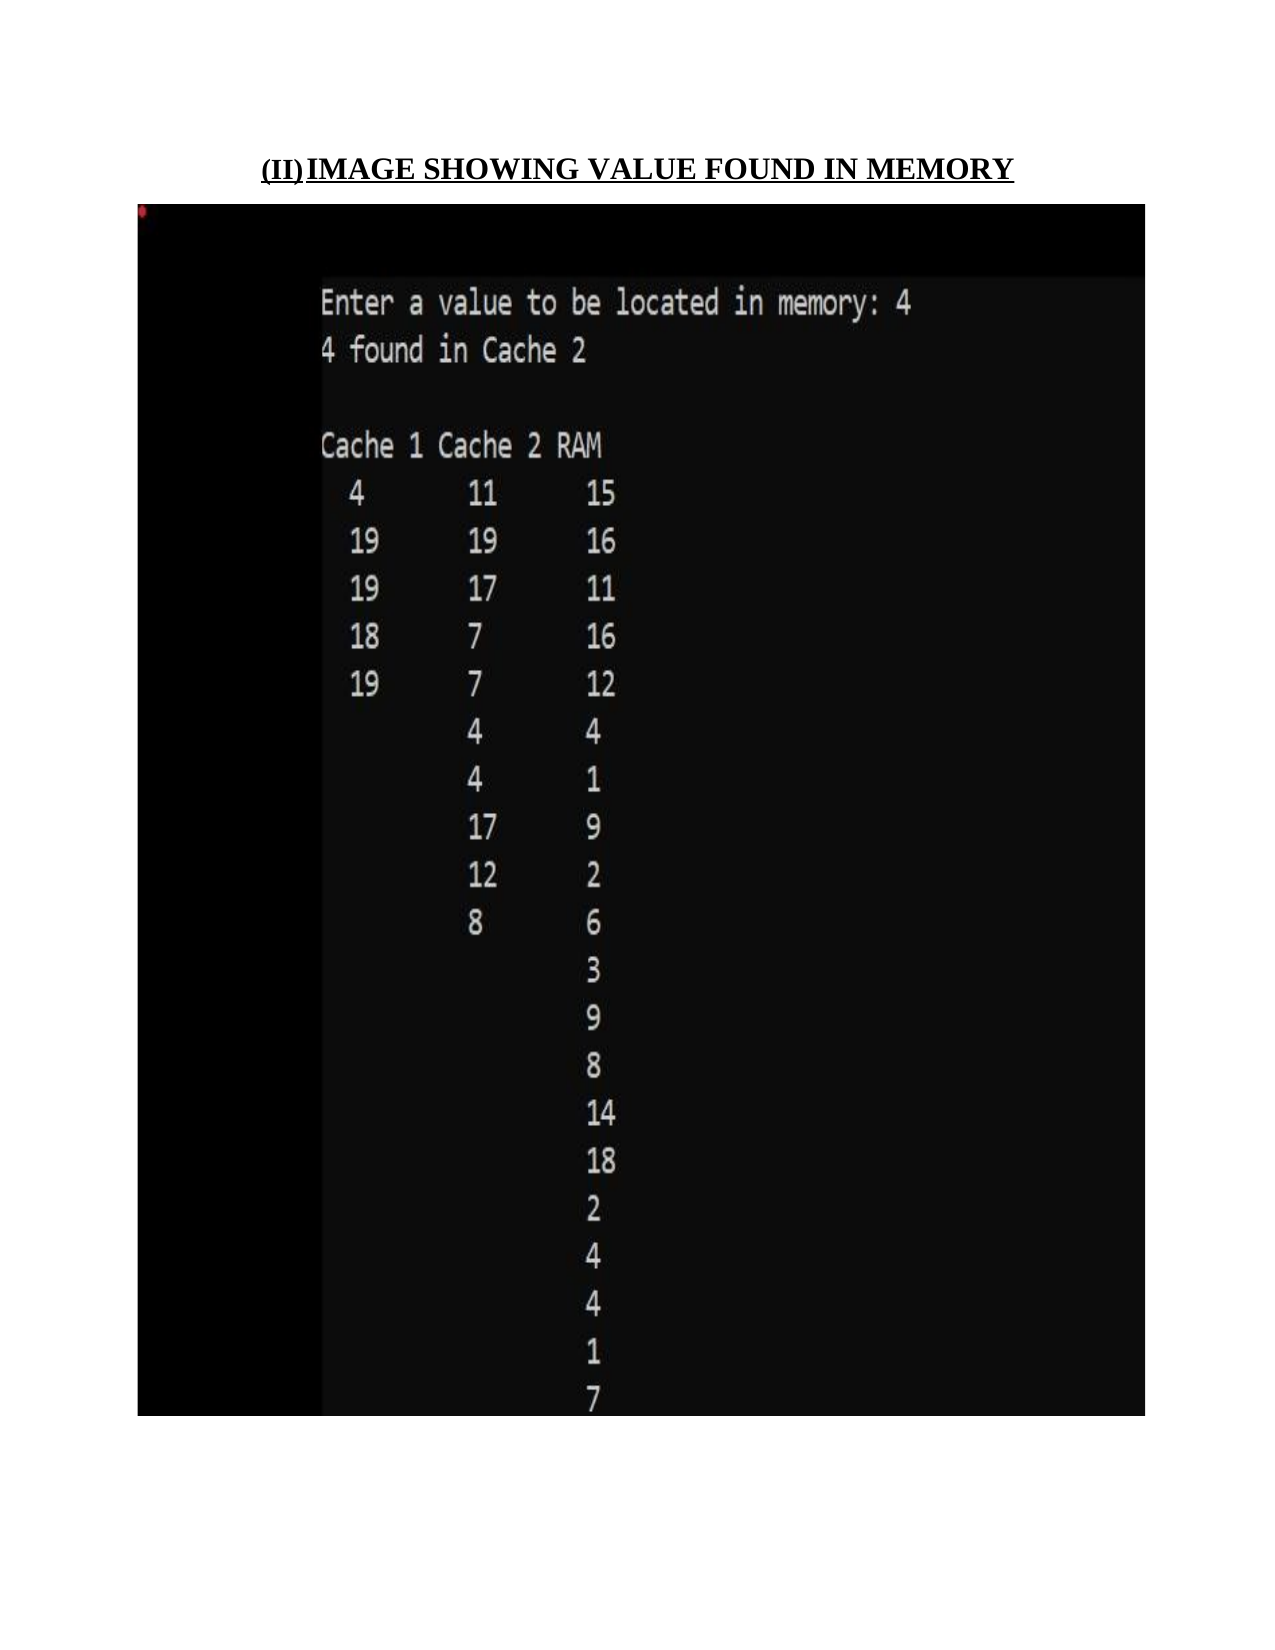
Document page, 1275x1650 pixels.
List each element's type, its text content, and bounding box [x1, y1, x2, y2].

picture [137, 204, 1146, 1416]
list IMAGE SHOWING VALUE FOUND IN MEMORY [127, 150, 1148, 186]
